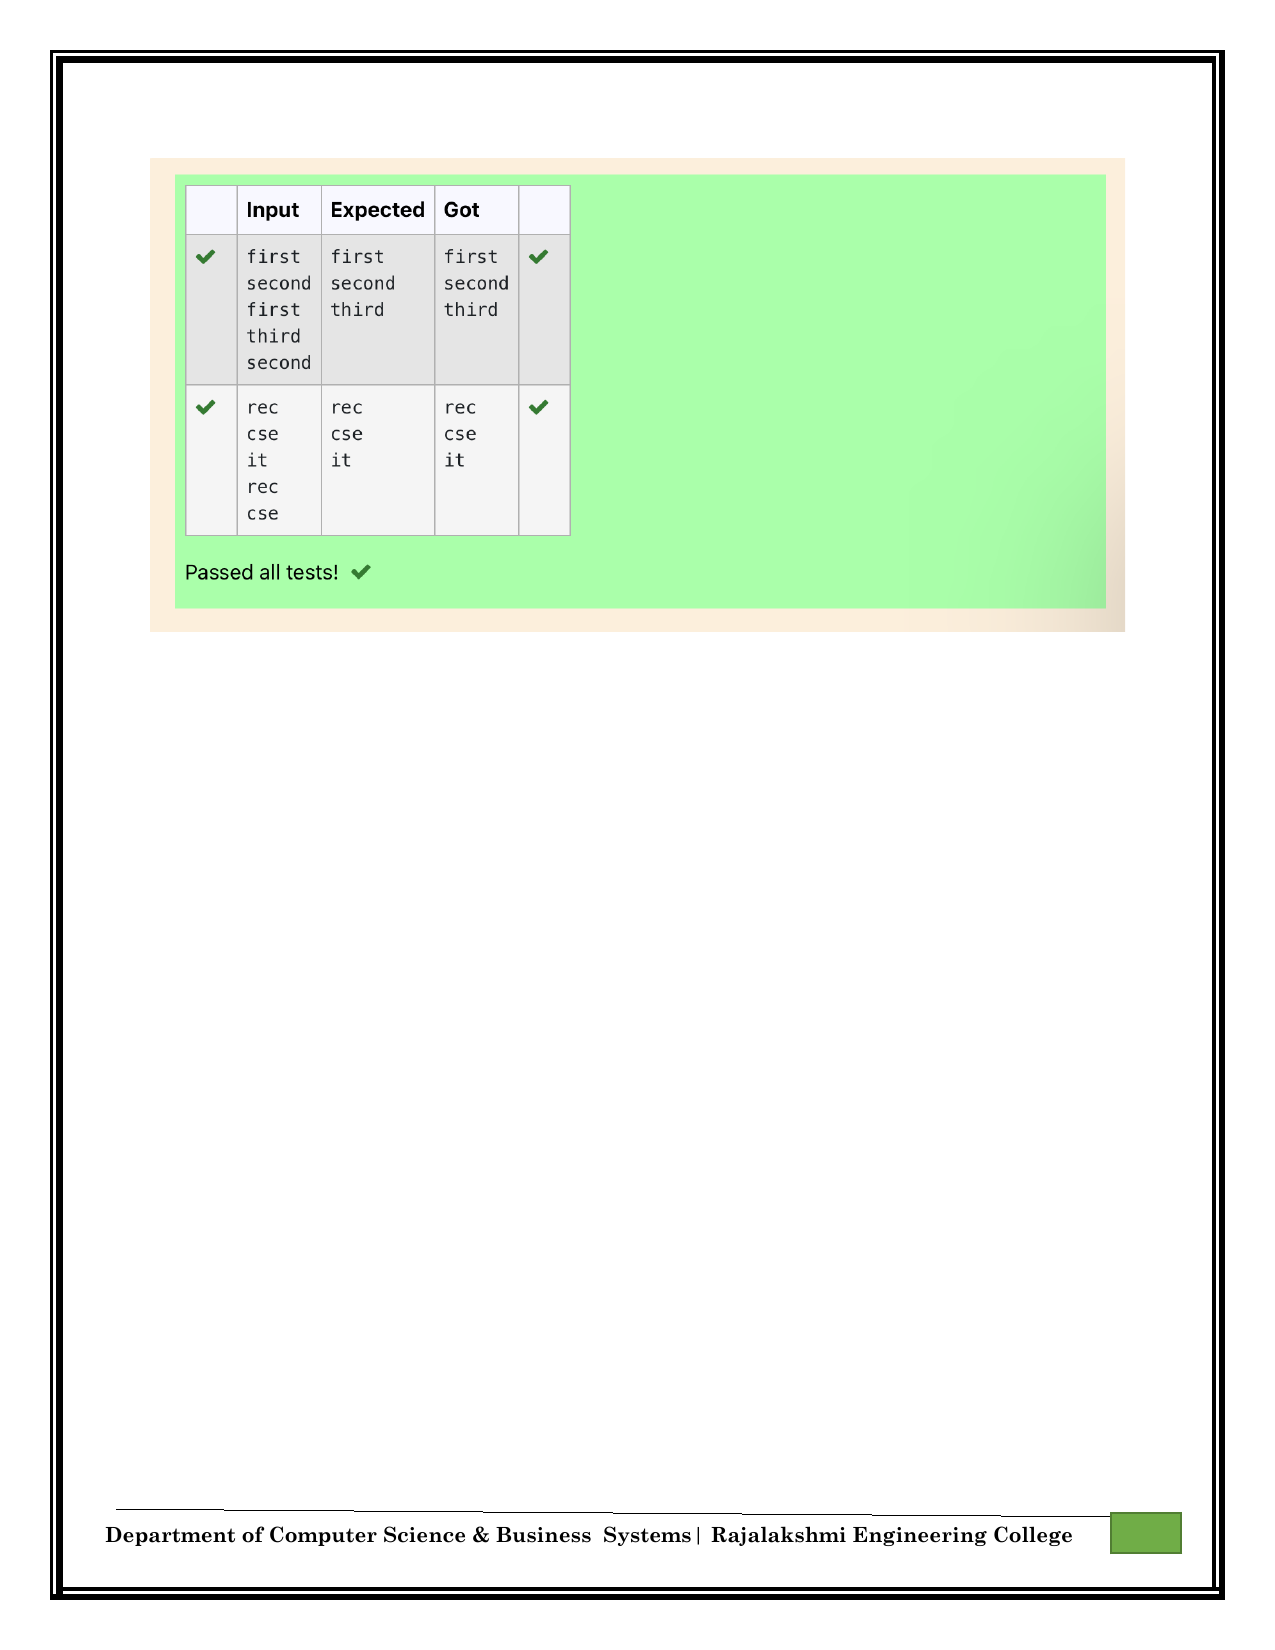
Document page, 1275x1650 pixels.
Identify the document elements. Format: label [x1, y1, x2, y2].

picture [150, 150, 1125, 632]
